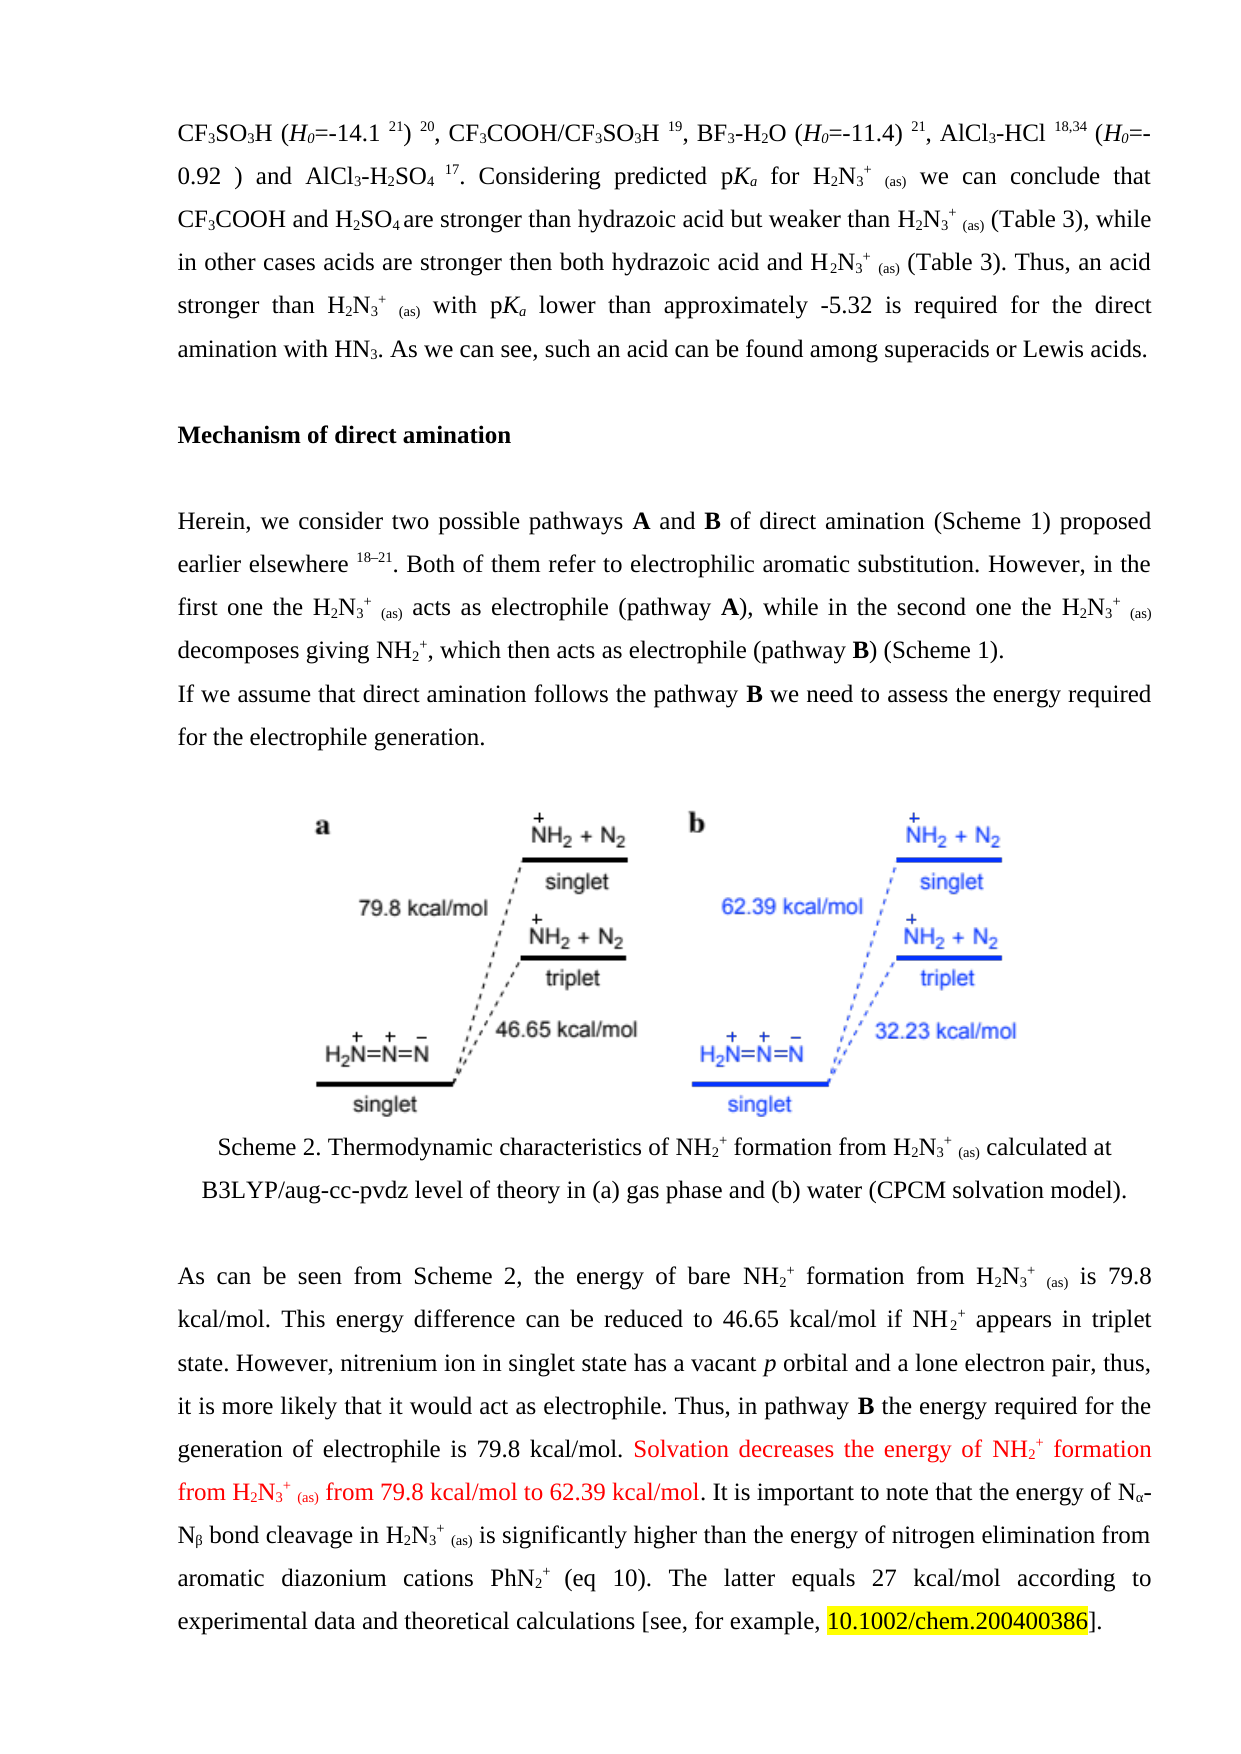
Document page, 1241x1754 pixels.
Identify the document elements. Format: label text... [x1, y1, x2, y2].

text Scheme 2. Thermodynamic characteristics of NH2+ formation from H2N3+ (as) calculated at B3LYP/aug-cc-pvdz level of theory in (a) gas phase and (b) water (CPCM solvation model). [177, 1132, 1152, 1204]
text If we assume that direct amination follows the pathway B we need to assess the energy required for the electrophile generation. [177, 679, 1152, 751]
text As can be seen from Scheme 2, the energy of bare NH2+ formation from H2N3+ (as) is 79.8 kcal/mol. This energy difference can be reduced to 46.65 kcal/mol if NH2+ appears in triplet state. However, nitrenium ion in singlet state has a vacant p orbital and a lone electron pair, thus, it is more likely that it would act as electrophile. Thus, in pathway B the energy required for the generation of electrophile is 79.8 kcal/mol. Solvation decreases the energy of NH2+ formation from H2N3+ (as) from 79.8 kcal/mol to 62.39 kcal/mol. It is important to note that the energy of Nα-Nβ bond cleavage in H2N3+ (as) is significantly higher than the energy of nitrogen elimination from aromatic diazonium cations PhN2+ (eq 10). The latter equals 27 kcal/mol according to experimental data and theoretical calculations [see, for example, 10.1002/chem.200400386]. [177, 1261, 1152, 1635]
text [177, 118, 1152, 362]
text Herein, we consider two possible pathways A and B of direct amination (Scheme 1) proposed earlier elsewhere 18–21. Both of them refer to electrophilic aromatic substitution. However, in the first one the H2N3+ (as) acts as electrophile (pathway A), while in the second one the H2N3+ (as) decomposes giving NH2+, which then acts as electrophile (pathway B) (Scheme 1). [177, 506, 1152, 664]
text Mechanism of direct amination [177, 420, 1152, 449]
